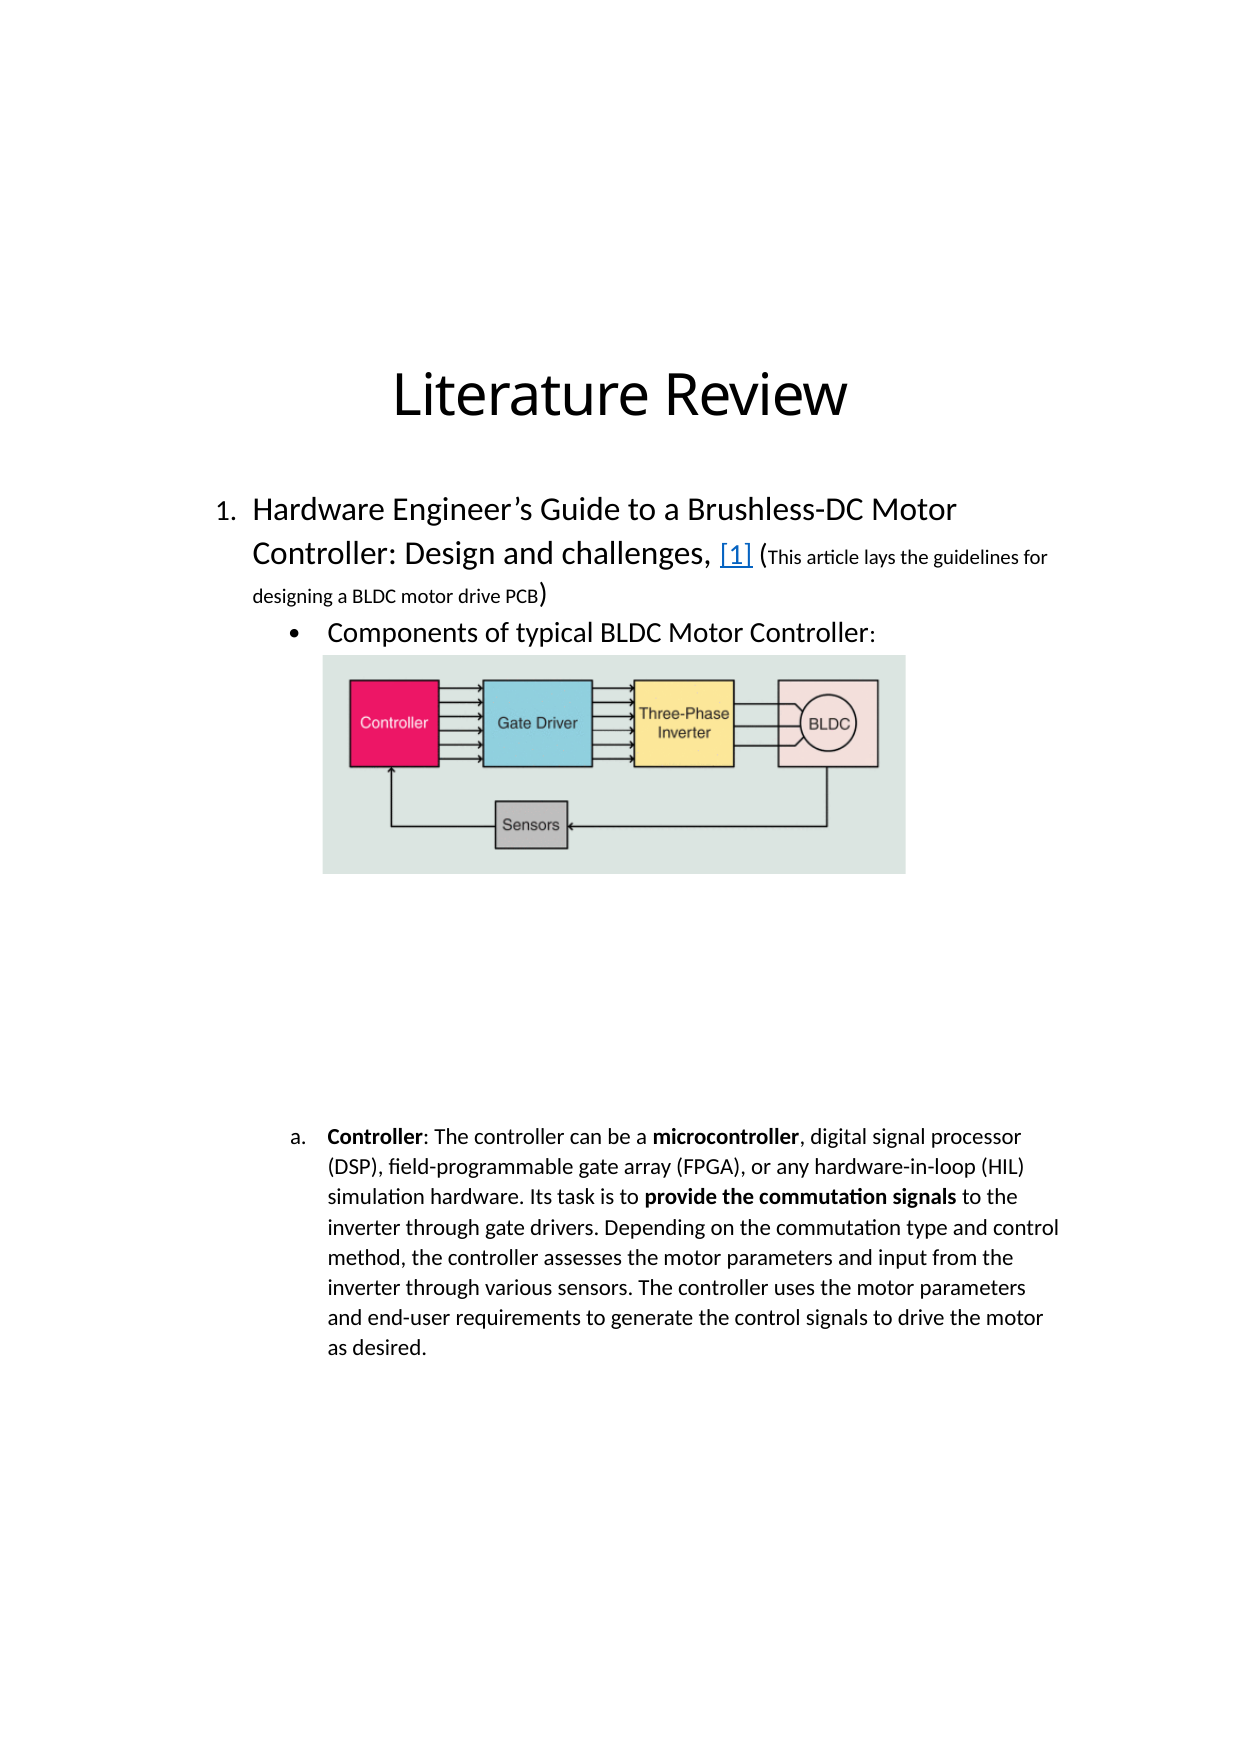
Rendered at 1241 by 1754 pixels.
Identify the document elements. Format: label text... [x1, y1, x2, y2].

list Components of typical BLDC Motor Controller: [290, 614, 1063, 649]
list Hardware Engineer’s Guide to a Brushless-DC Motor Controller: Design and challenges, [1] (This article lays the guidelines for designing a BLDC motor drive PCB) [215, 488, 1063, 611]
title Literature Review [177, 353, 1063, 433]
list Controller: The controller can be a microcontroller, digital signal processor (DSP), field-programmable gate array (FPGA), or any hardware-in-loop (HIL) simulation hardware. Its task is to provide the commutation signals to the inverter through gate drivers. Depending on the commutation type and control method, the controller assesses the motor parameters and input from the inverter through various sensors. The controller uses the motor parameters and end-user requirements to generate the control signals to drive the motor as desired. [290, 1122, 1063, 1361]
picture [322, 655, 906, 874]
